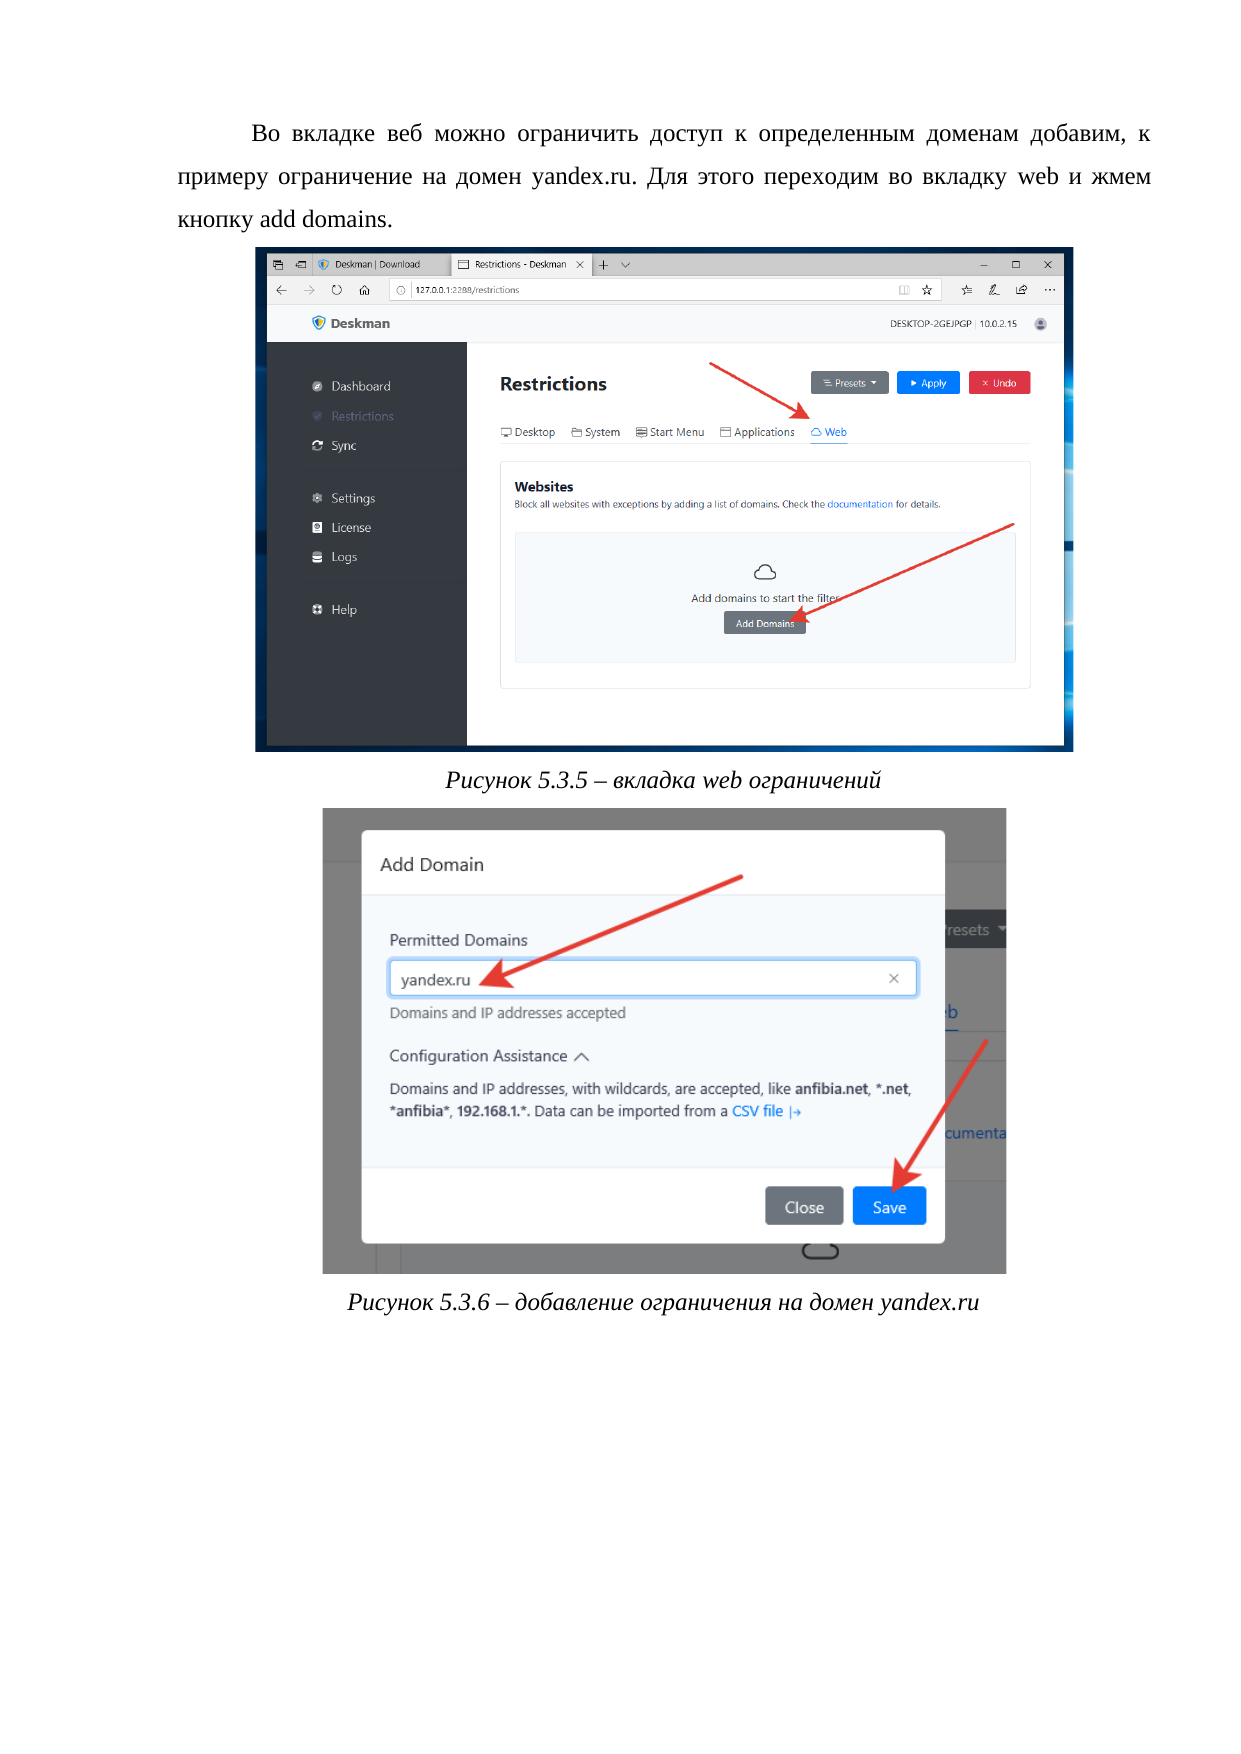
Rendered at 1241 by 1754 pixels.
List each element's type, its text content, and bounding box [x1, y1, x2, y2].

text Рисунок 5.3.5 – вкладка web ограничений [177, 766, 1152, 794]
text Рисунок 5.3.6 – добавление ограничения на домен yandex.ru [177, 1287, 1152, 1316]
text Во вкладке веб можно ограничить доступ к определенным доменам добавим, к примеру ограничение на домен yandex.ru. Для этого переходим во вкладку web и жмем кнопку add domains. [177, 190, 1152, 233]
picture [322, 808, 1007, 1274]
picture [255, 247, 1074, 752]
text Во вкладке веб можно ограничить доступ к определенным доменам добавим, к примеру ограничение на домен yandex.ru. Для этого переходим во вкладку web и жмем кнопку add domains. [177, 118, 1152, 161]
